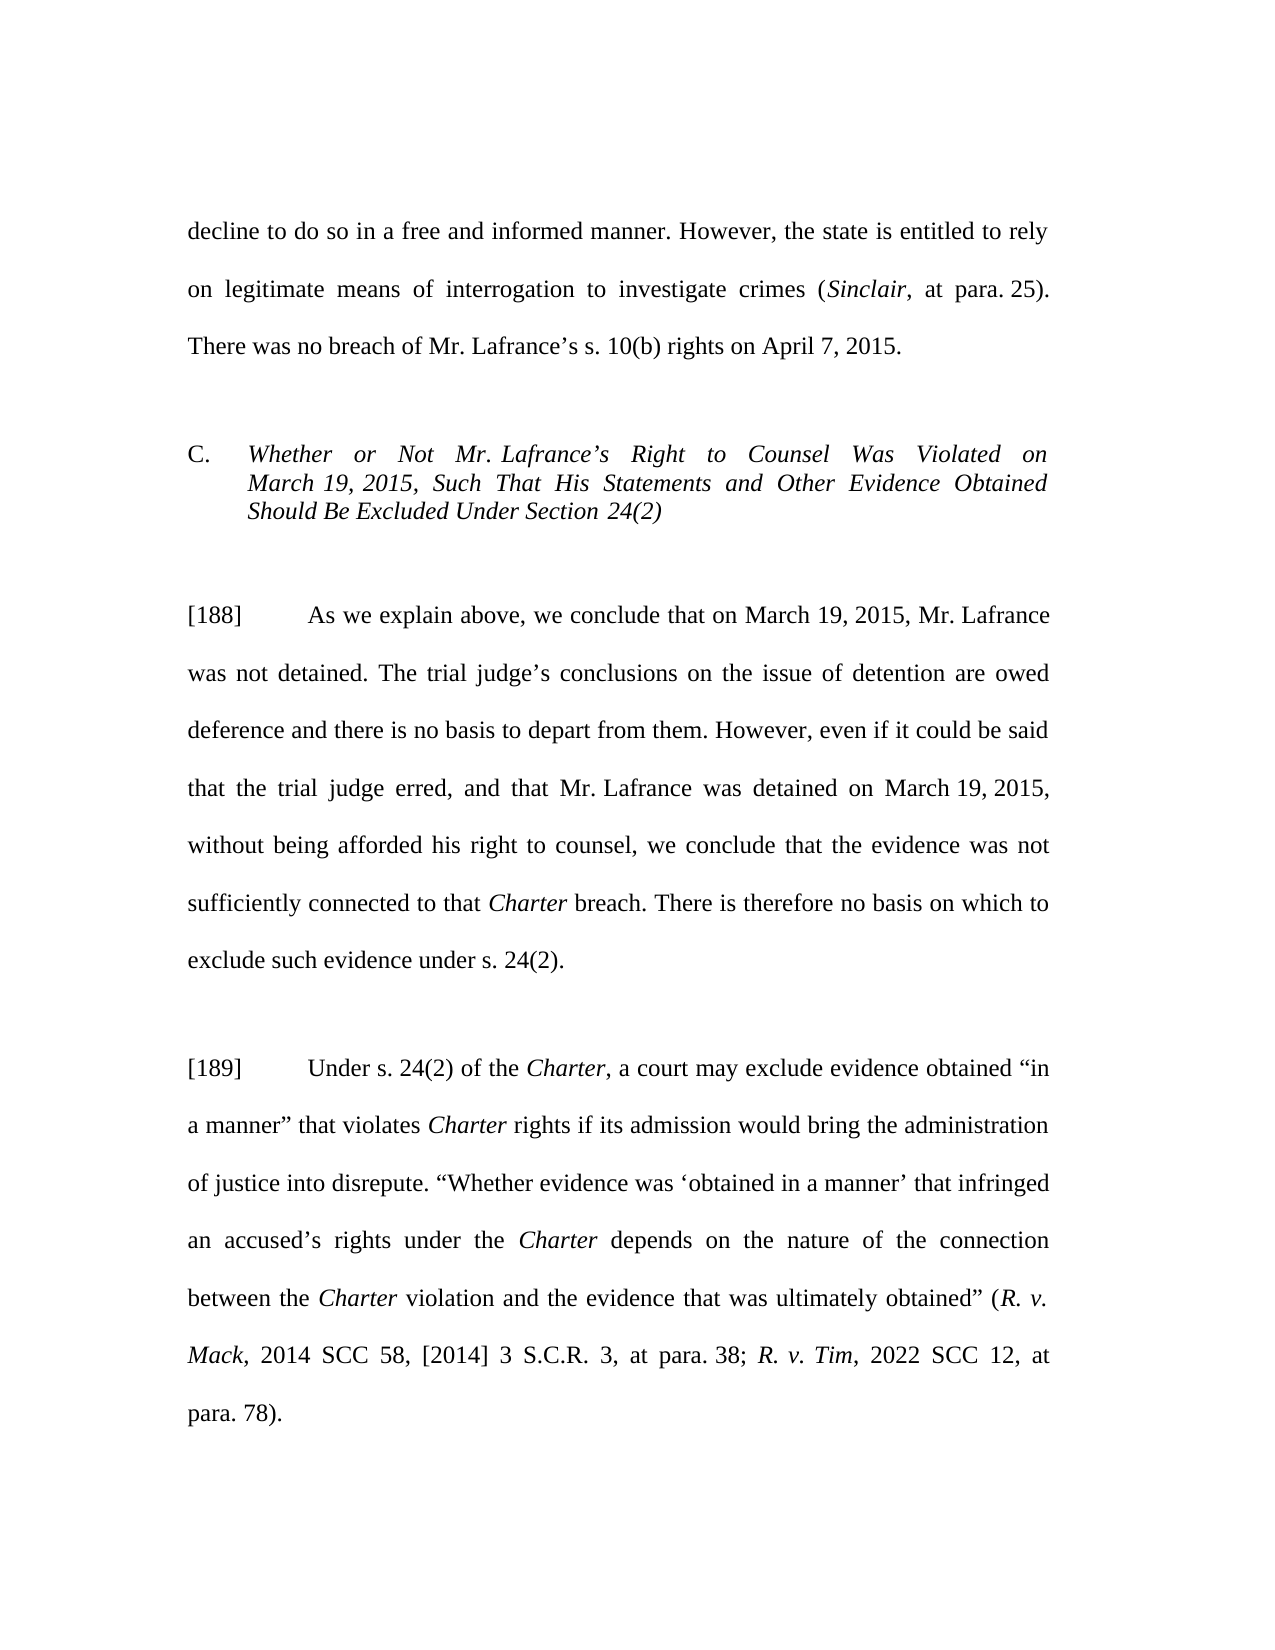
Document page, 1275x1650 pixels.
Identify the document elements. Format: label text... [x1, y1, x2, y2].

title Whether or Not Mr. Lafrance’s Right to Counsel Was Violated on March 19, 2015, Such That His Statements and Other Evidence Obtained Should Be Excluded Under Section 24(2) [187, 439, 1050, 525]
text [187, 216, 1050, 360]
text Under s. 24(2) of the Charter, a court may exclude evidence obtained “in a manner” that violates Charter rights if its admission would bring the administration of justice into disrepute. “Whether evidence was ‘obtained in a manner’ that infringed an accused’s rights under the Charter depends on the nature of the connection between the Charter violation and the evidence that was ultimately obtained” (R. v. Mack, 2014 SCC 58, [2014] 3 S.C.R. 3, at para. 38; R. v. Tim, 2022 SCC 12, at para. 78). [187, 1053, 1050, 1426]
text As we explain above, we conclude that on March 19, 2015, Mr. Lafrance was not detained. The trial judge’s conclusions on the issue of detention are owed deference and there is no basis to depart from them. However, even if it could be said that the trial judge erred, and that Mr. Lafrance was detained on March 19, 2015, without being afforded his right to counsel, we conclude that the evidence was not sufficiently connected to that Charter breach. There is therefore no basis on which to exclude such evidence under s. 24(2). [187, 600, 1050, 974]
